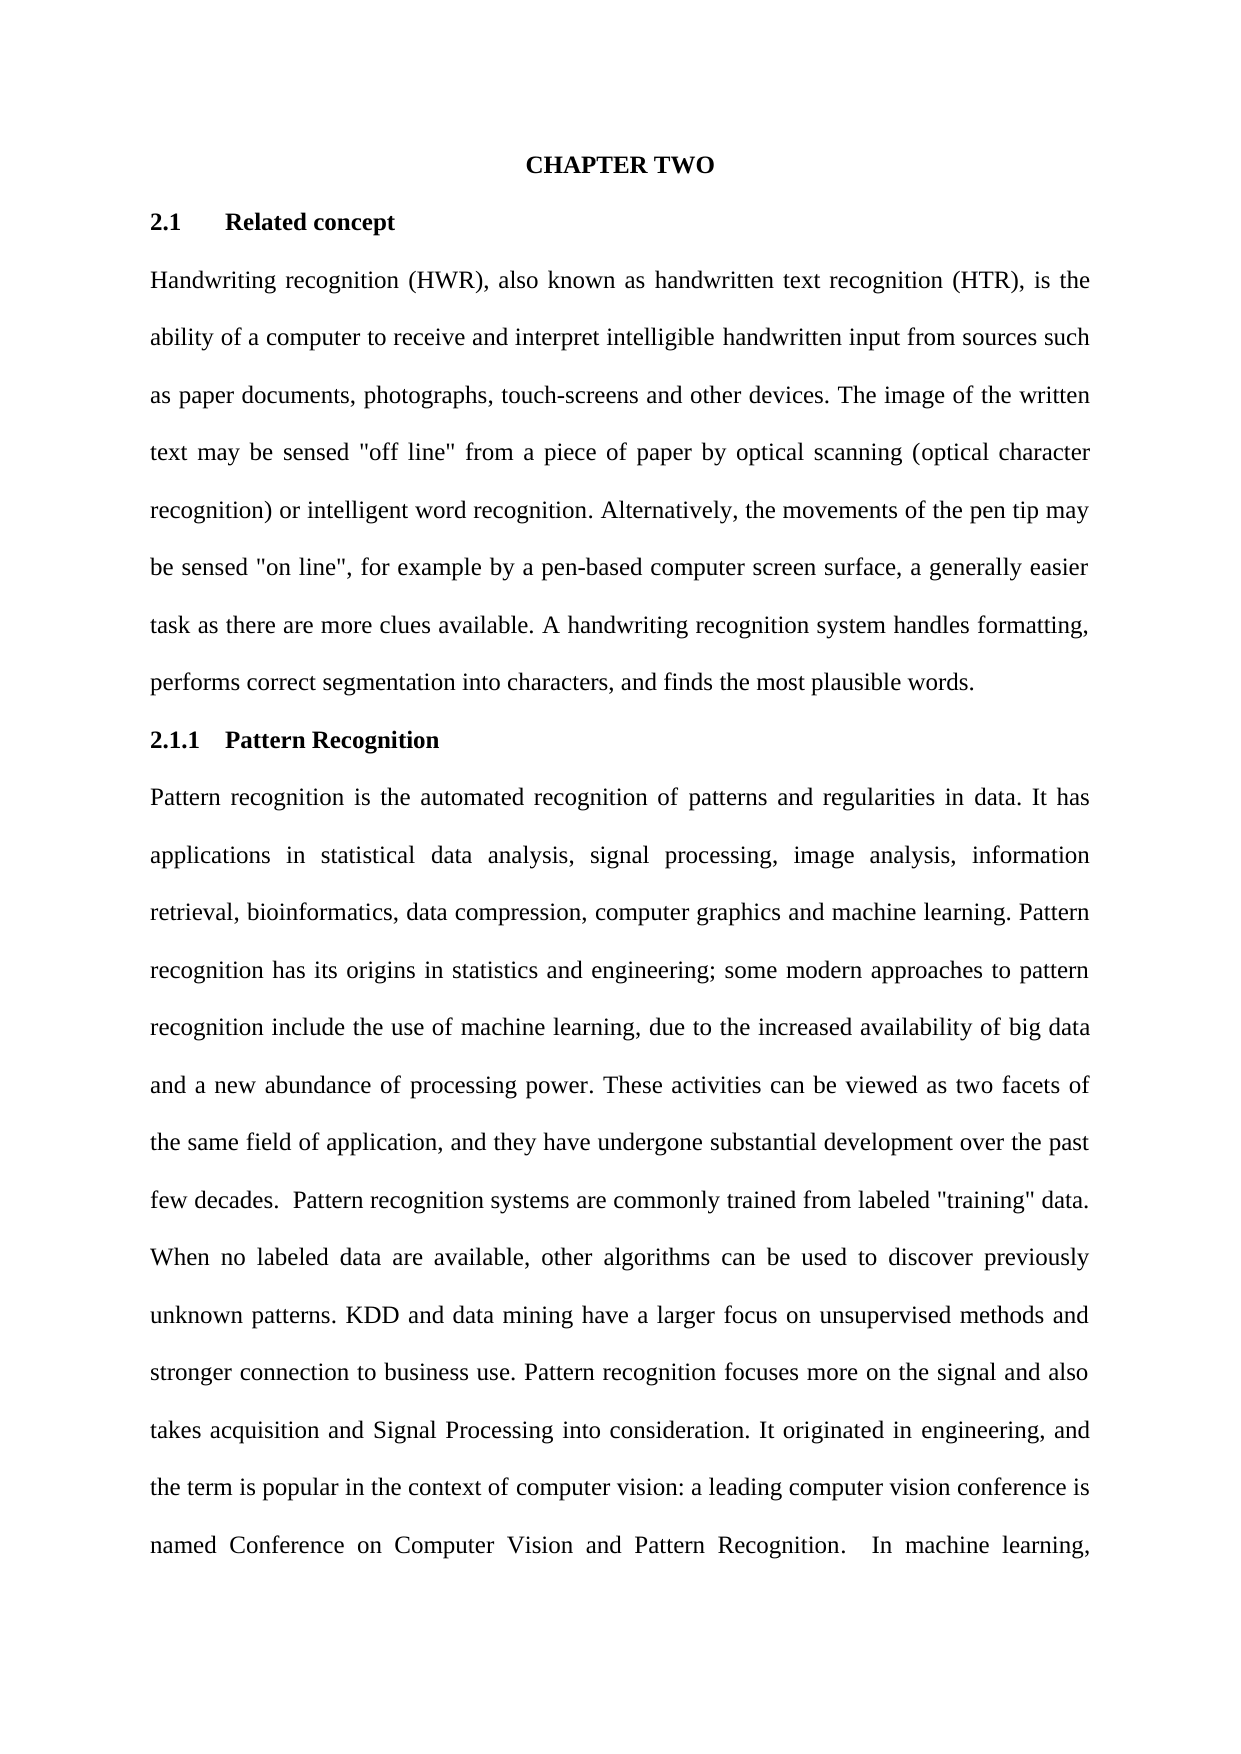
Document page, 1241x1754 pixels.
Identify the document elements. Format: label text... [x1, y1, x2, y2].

text CHAPTER TWO [150, 150, 1090, 179]
text Handwriting recognition (HWR), also known as handwritten text recognition (HTR), is the ability of a computer to receive and interpret intelligible handwritten input from sources such as paper documents, photographs, touch-screens and other devices. The image of the written text may be sensed "off line" from a piece of paper by optical scanning (optical character recognition) or intelligent word recognition. Alternatively, the movements of the pen tip may be sensed "on line", for example by a pen-based computer screen surface, a generally easier task as there are more clues available. A handwriting recognition system handles formatting, performs correct segmentation into characters, and finds the most plausible words. [150, 265, 1090, 696]
text 2.1 Related concept [150, 207, 1090, 236]
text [150, 782, 1090, 1559]
text 2.1.1 Pattern Recognition [150, 725, 1090, 754]
